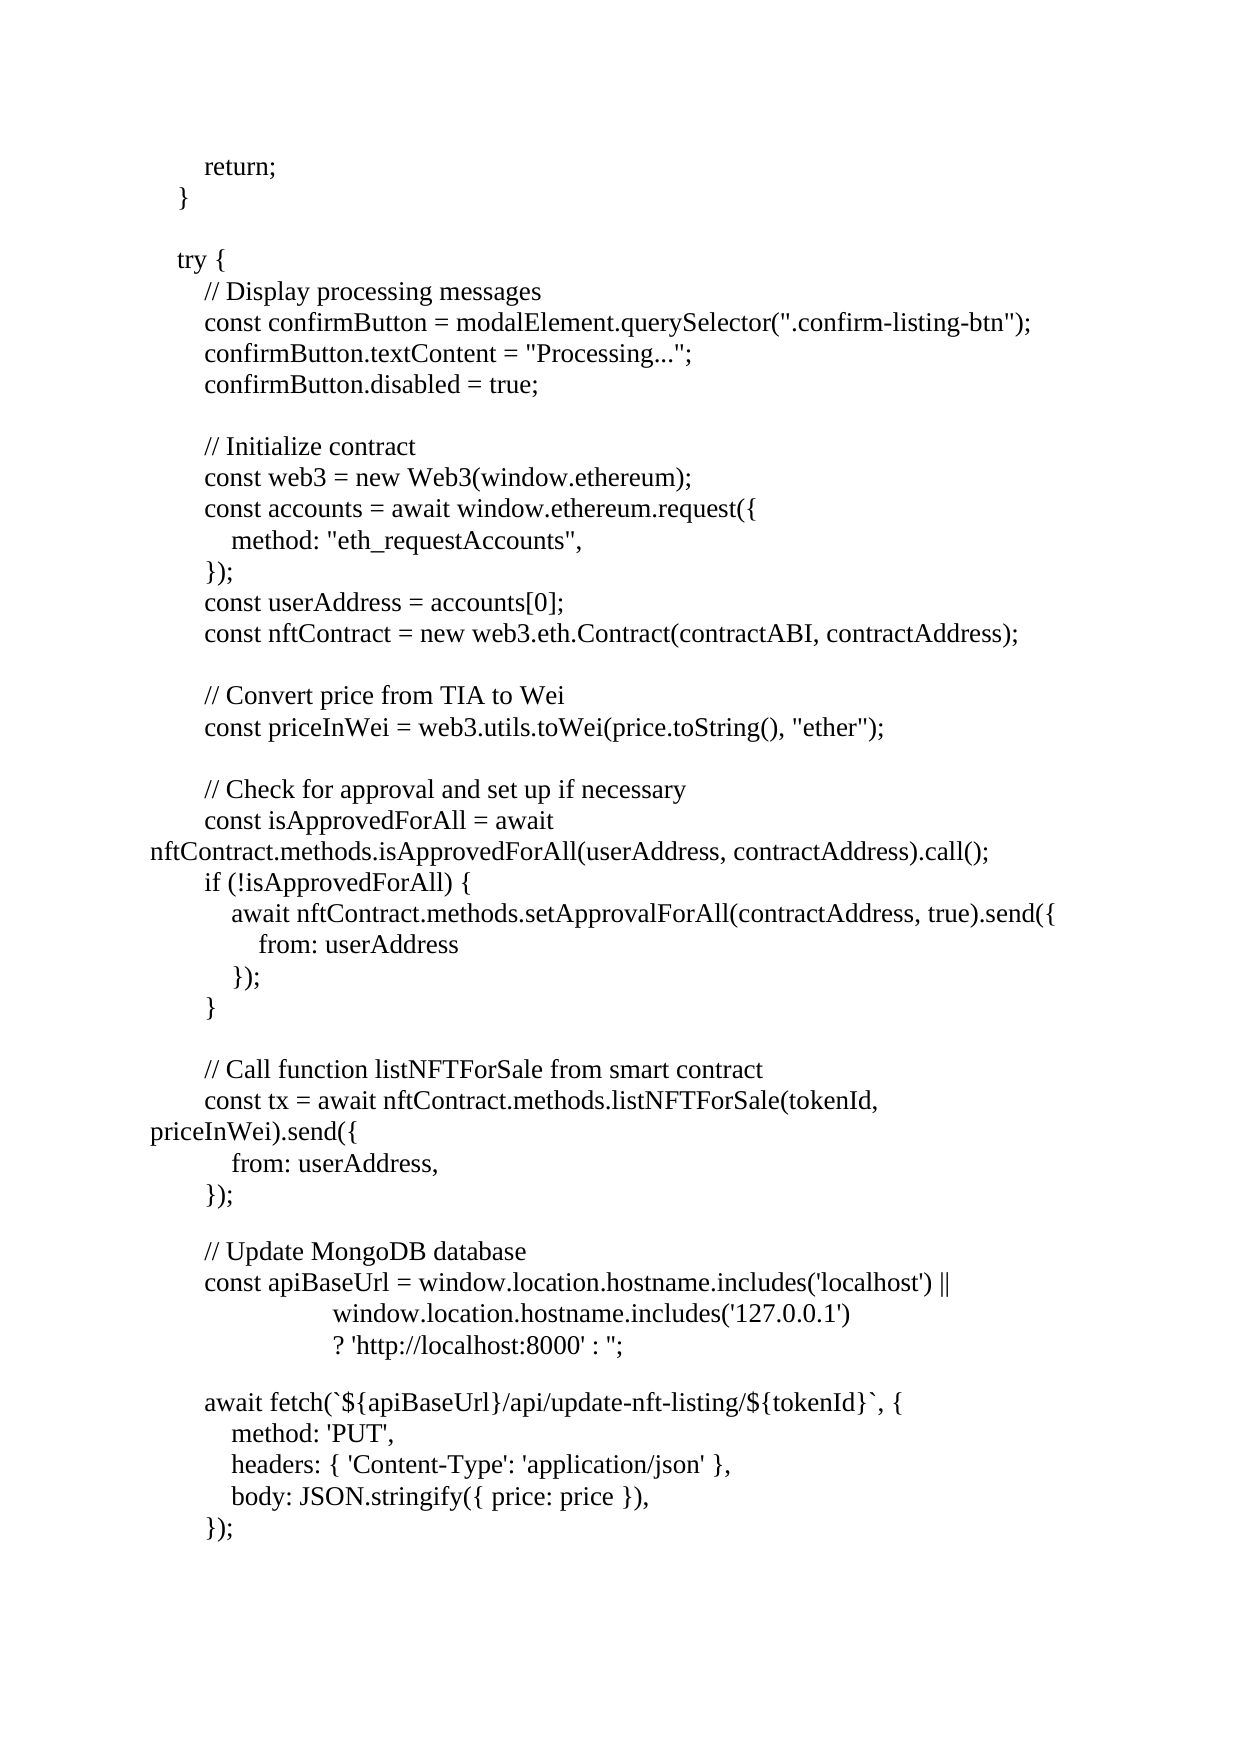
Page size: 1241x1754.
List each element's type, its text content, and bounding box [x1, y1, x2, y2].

text const priceInWei = web3.utils.toWei(price.toString(), "ether"); [150, 711, 1090, 742]
text const isApprovedForAll = await nftContract.methods.isApprovedForAll(userAddress, contractAddress).call(); [150, 804, 1090, 866]
text method: 'PUT', [150, 1417, 1090, 1448]
text // Initialize contract [150, 430, 1090, 461]
text const nftContract = new web3.eth.Contract(contractABI, contractAddress); [150, 617, 1090, 648]
text }); [150, 555, 1090, 586]
text const apiBaseUrl = window.location.hostname.includes('localhost') || [150, 1266, 1090, 1298]
text // Call function listNFTForSale from smart contract [150, 1053, 1090, 1084]
text window.location.hostname.includes('127.0.0.1') [150, 1298, 1090, 1329]
text }); [150, 1511, 1090, 1542]
text // Display processing messages [150, 274, 1090, 306]
text await fetch(`${apiBaseUrl}/api/update-nft-listing/${tokenId}`, { [150, 1386, 1090, 1417]
text ? 'http://localhost:8000' : ''; [150, 1329, 1090, 1360]
text const userAddress = accounts[0]; [150, 586, 1090, 617]
text from: userAddress [150, 929, 1090, 960]
text from: userAddress, [150, 1147, 1090, 1178]
text const accounts = await window.ethereum.request({ [150, 493, 1090, 524]
text confirmButton.textContent = "Processing..."; [150, 337, 1090, 368]
text confirmButton.disabled = true; [150, 368, 1090, 399]
text const confirmButton = modalElement.querySelector(".confirm-listing-btn"); [150, 306, 1090, 337]
text return; [150, 150, 1090, 181]
text method: "eth_requestAccounts", [150, 524, 1090, 555]
text await nftContract.methods.setApprovalForAll(contractAddress, true).send({ [150, 897, 1090, 929]
text const tx = await nftContract.methods.listNFTForSale(tokenId, priceInWei).send({ [150, 1084, 1090, 1147]
text const web3 = new Web3(window.ethereum); [150, 461, 1090, 493]
text headers: { 'Content-Type': 'application/json' }, [150, 1448, 1090, 1480]
text // Update MongoDB database [150, 1235, 1090, 1266]
text // Convert price from TIA to Wei [150, 679, 1090, 711]
text try { [150, 243, 1090, 274]
text body: JSON.stringify({ price: price }), [150, 1480, 1090, 1511]
text // Check for approval and set up if necessary [150, 773, 1090, 804]
text if (!isApprovedForAll) { [150, 866, 1090, 897]
text } [150, 991, 1090, 1022]
text }); [150, 1178, 1090, 1209]
text } [150, 181, 1090, 212]
text }); [150, 960, 1090, 991]
